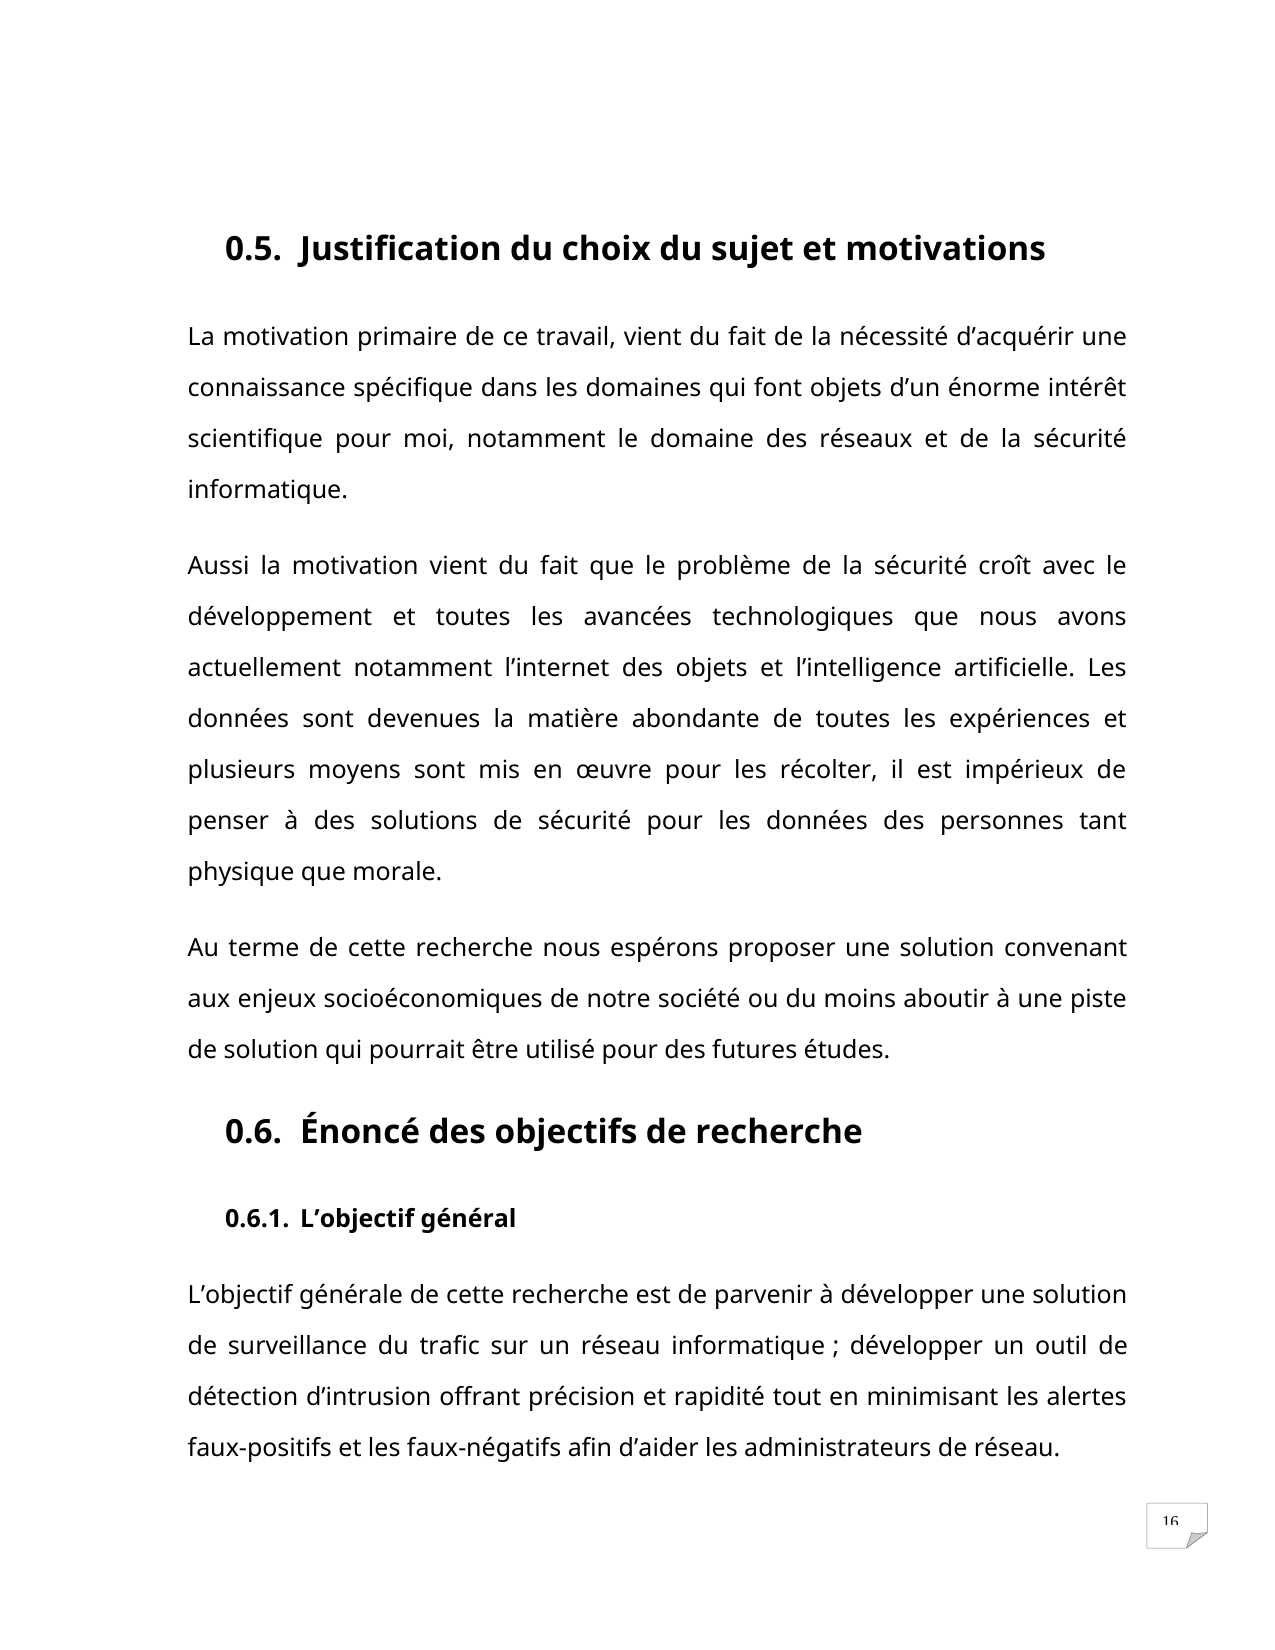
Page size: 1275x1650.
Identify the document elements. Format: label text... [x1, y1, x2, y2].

text Aussi la motivation vient du fait que le problème de la sécurité croît avec le développement et toutes les avancées technologiques que nous avons actuellement notamment l’internet des objets et l’intelligence artificielle. Les données sont devenues la matière abondante de toutes les expériences et plusieurs moyens sont mis en œuvre pour les récolter, il est impérieux de penser à des solutions de sécurité pour les données des personnes tant physique que morale. [187, 547, 1128, 888]
list Justification du choix du sujet et motivations [225, 225, 1128, 270]
list L’objectif général [225, 1201, 1128, 1235]
text La motivation primaire de ce travail, vient du fait de la nécessité d’acquérir une connaissance spécifique dans les domaines qui font objets d’un énorme intérêt scientifique pour moi, notamment le domaine des réseaux et de la sécurité informatique. [187, 318, 1128, 505]
list Énoncé des objectifs de recherche [225, 1108, 1128, 1153]
text Au terme de cette recherche nous espérons proposer une solution convenant aux enjeux socioéconomiques de notre société ou du moins aboutir à une piste de solution qui pourrait être utilisé pour des futures études. [187, 929, 1128, 1066]
text L’objectif générale de cette recherche est de parvenir à développer une solution de surveillance du trafic sur un réseau informatique ; développer un outil de détection d’intrusion offrant précision et rapidité tout en minimisant les alertes faux-positifs et les faux-négatifs afin d’aider les administrateurs de réseau. [187, 1277, 1128, 1464]
